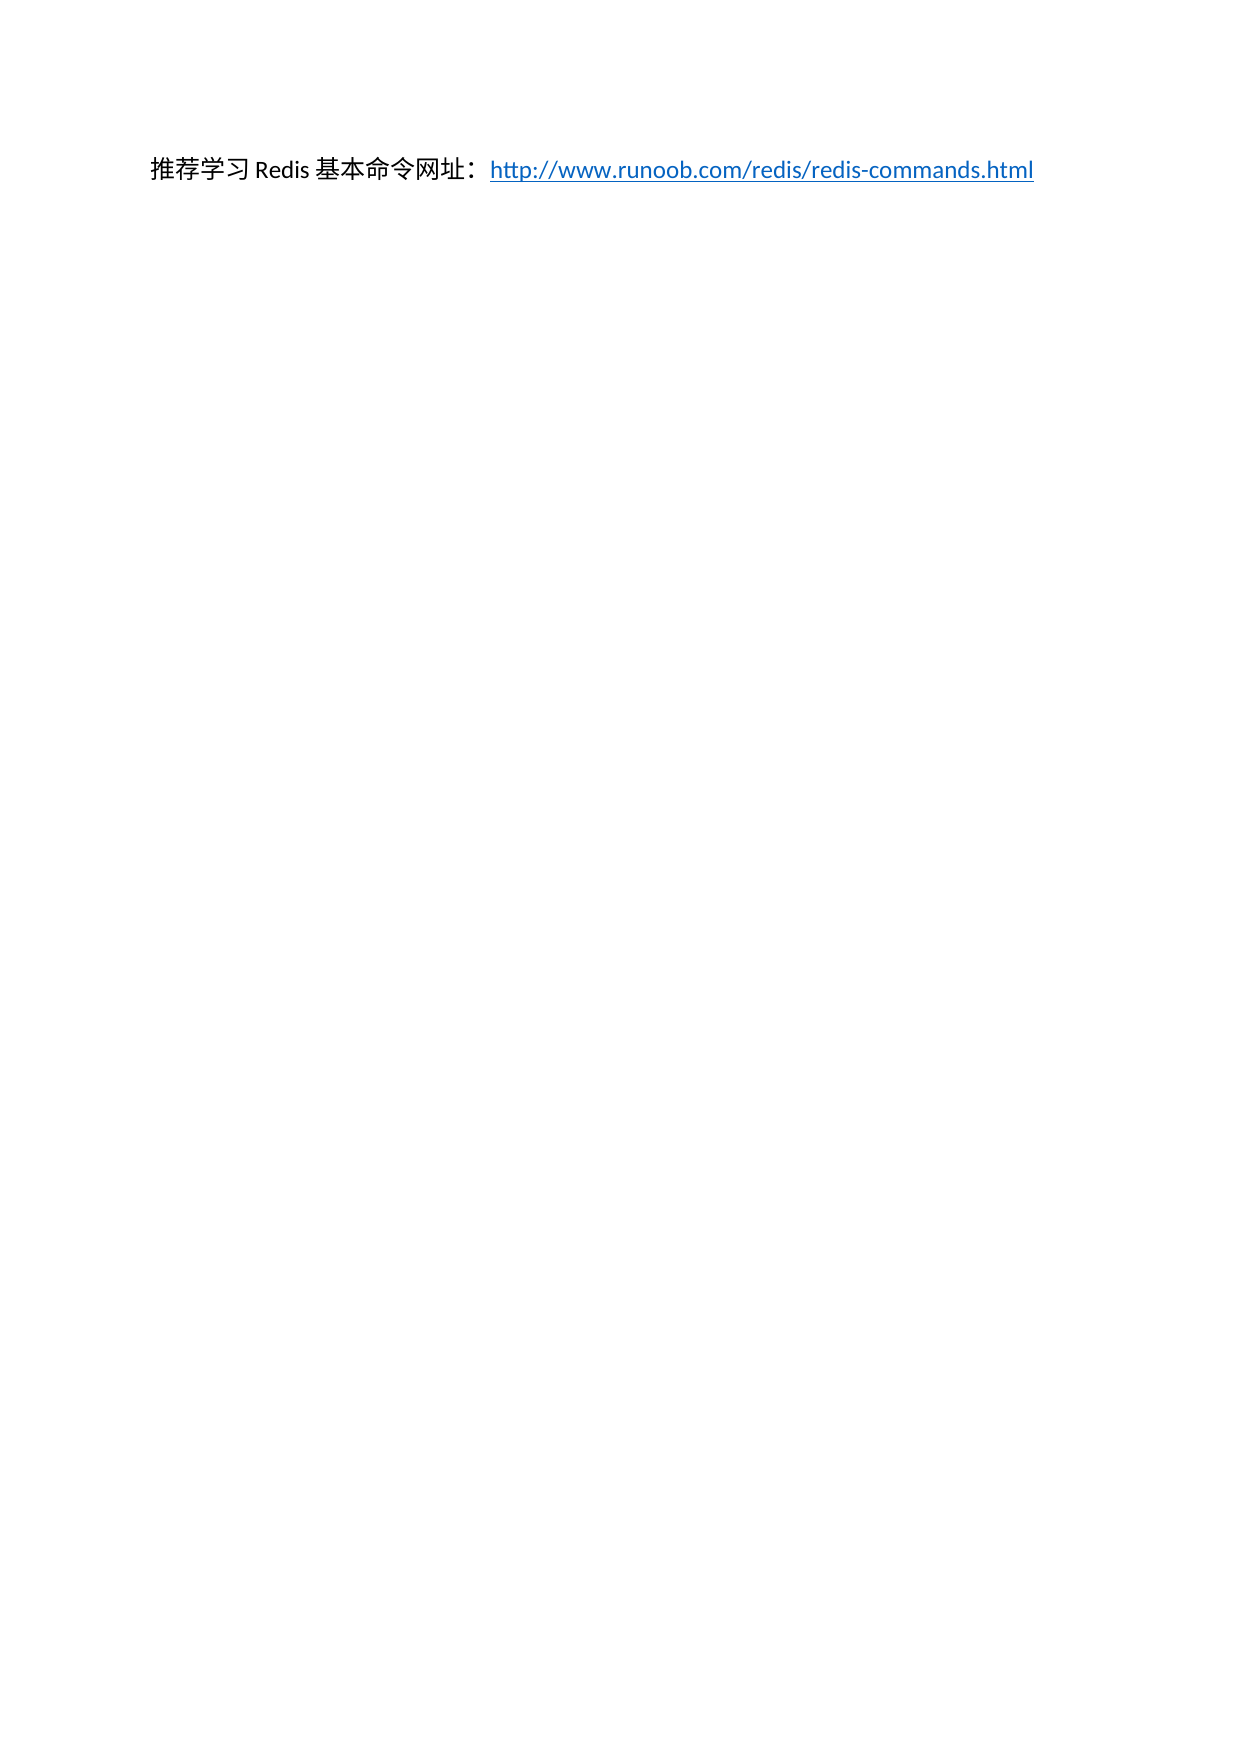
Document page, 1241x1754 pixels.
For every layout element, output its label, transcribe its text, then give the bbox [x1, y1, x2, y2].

text 推荐学习Redis基本命令网址：http://www.runoob.com/redis/redis-commands.html [150, 150, 1090, 186]
